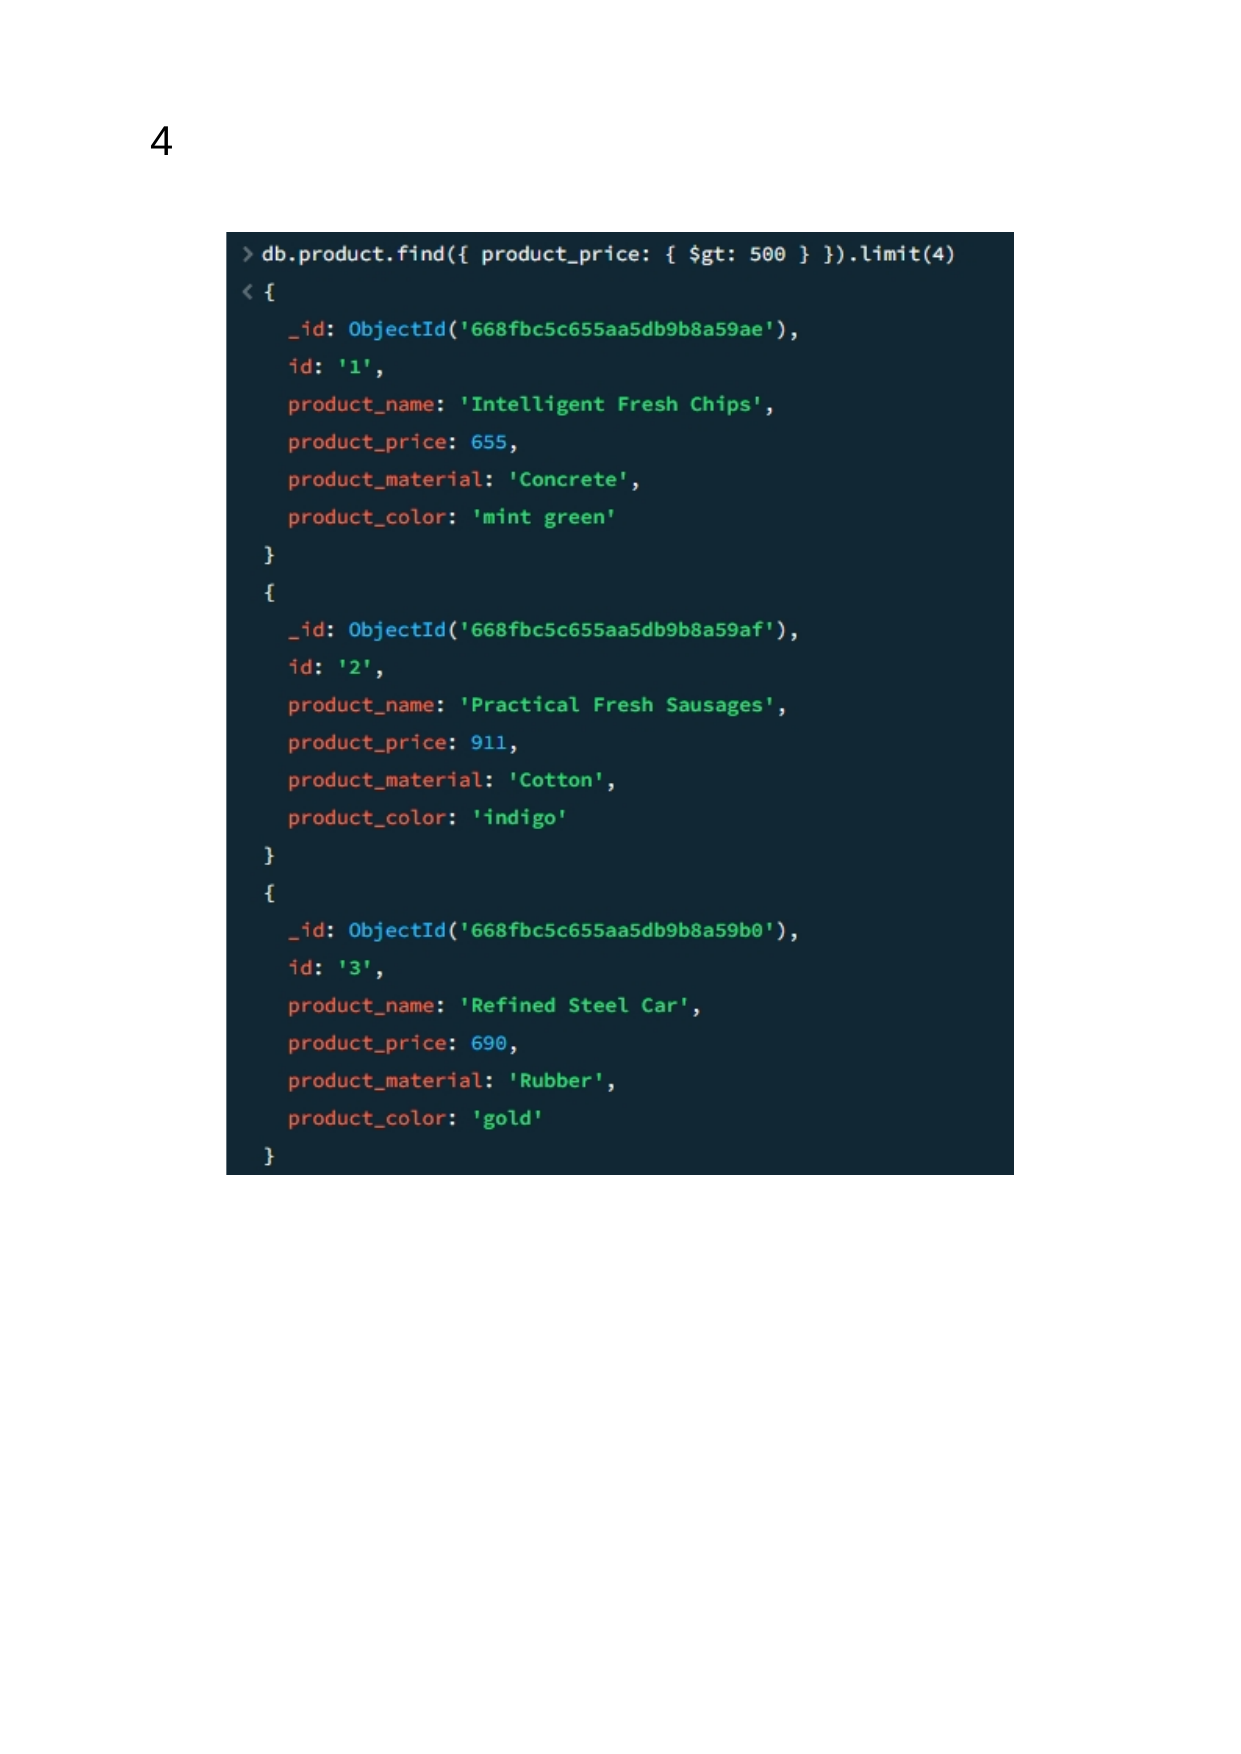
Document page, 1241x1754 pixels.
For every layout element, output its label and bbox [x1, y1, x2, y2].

picture [226, 232, 1014, 1175]
